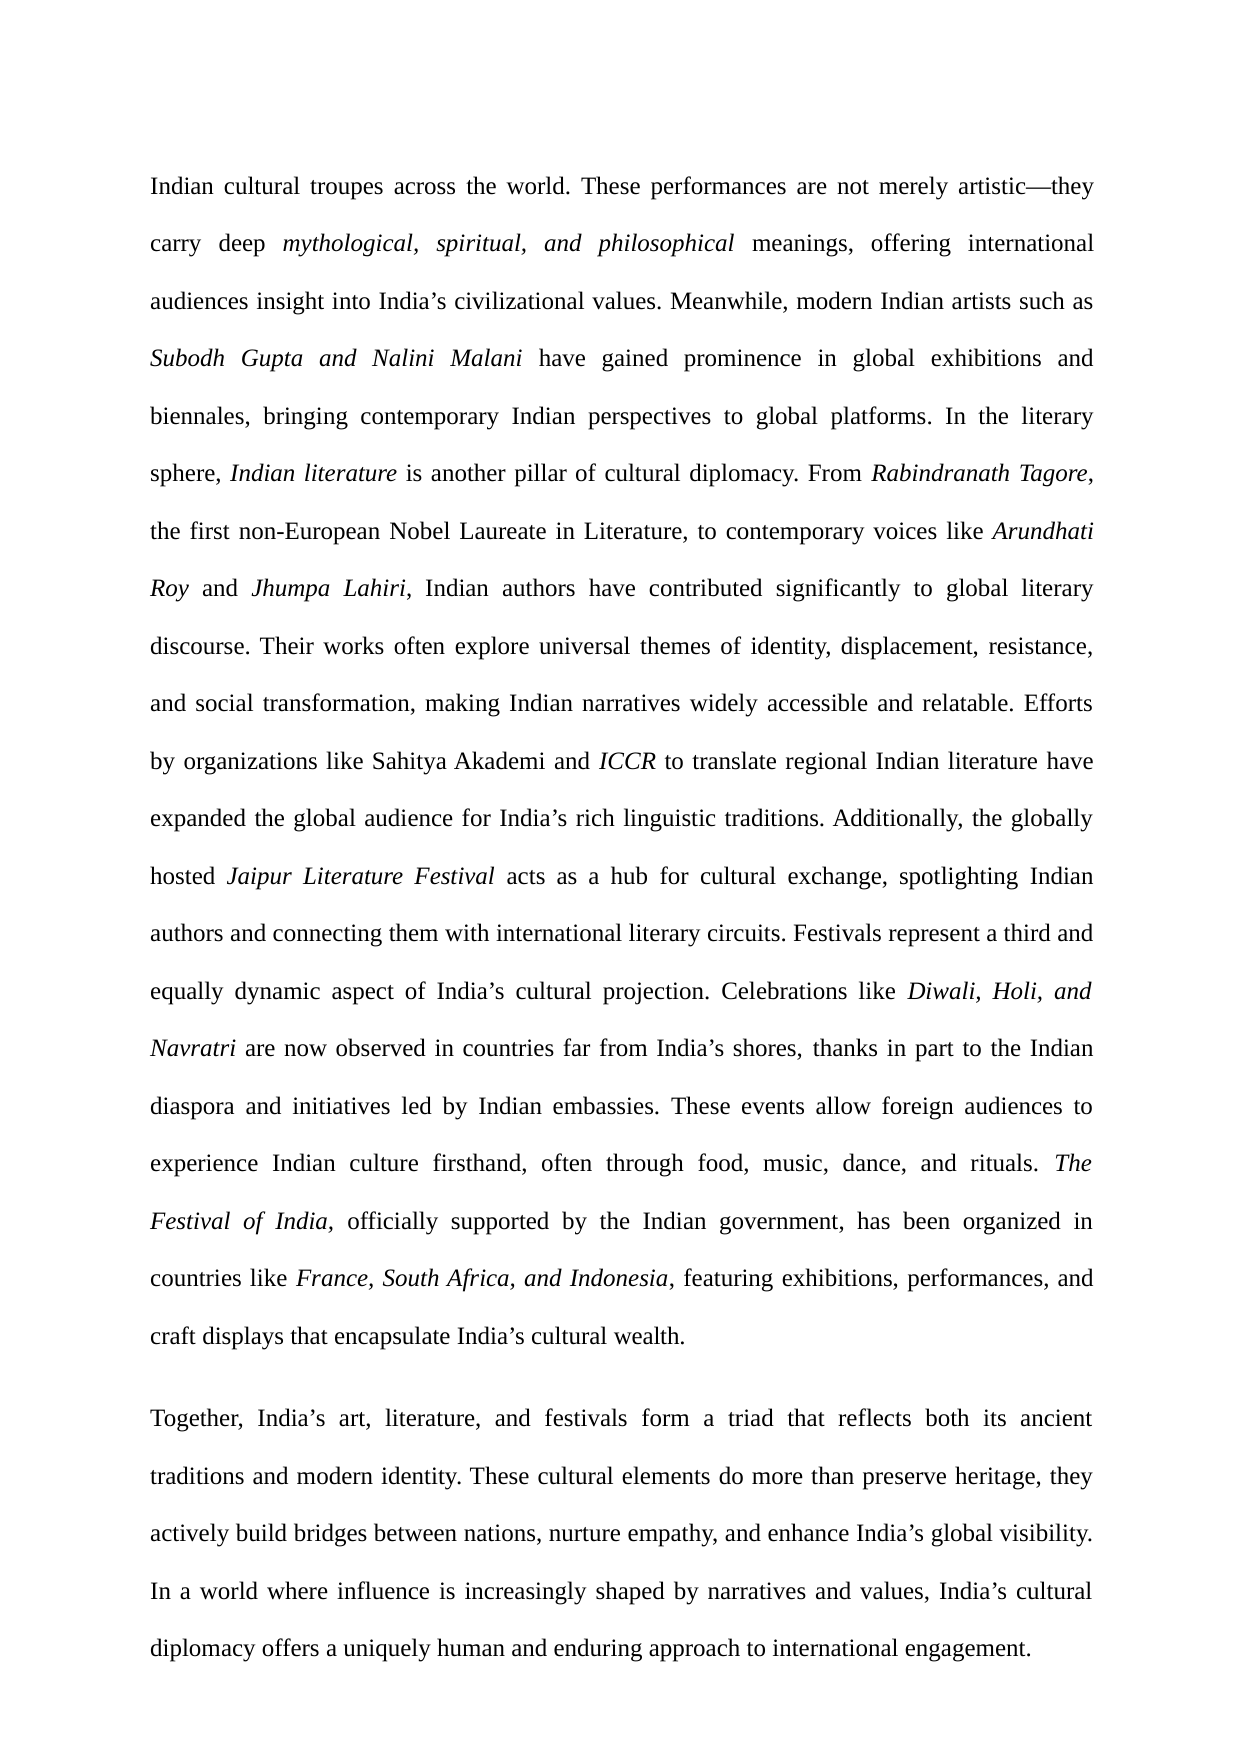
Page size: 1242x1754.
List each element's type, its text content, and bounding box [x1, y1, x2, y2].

text Together, India’s art, literature, and festivals form a triad that reflects both its ancient traditions and modern identity. These cultural elements do more than preserve heritage, they actively build bridges between nations, nurture empathy, and enhance India’s global visibility. In a world where influence is increasingly shaped by narratives and values, India’s cultural diplomacy offers a uniquely human and enduring approach to international engagement. [150, 1403, 1094, 1662]
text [150, 171, 1094, 1349]
